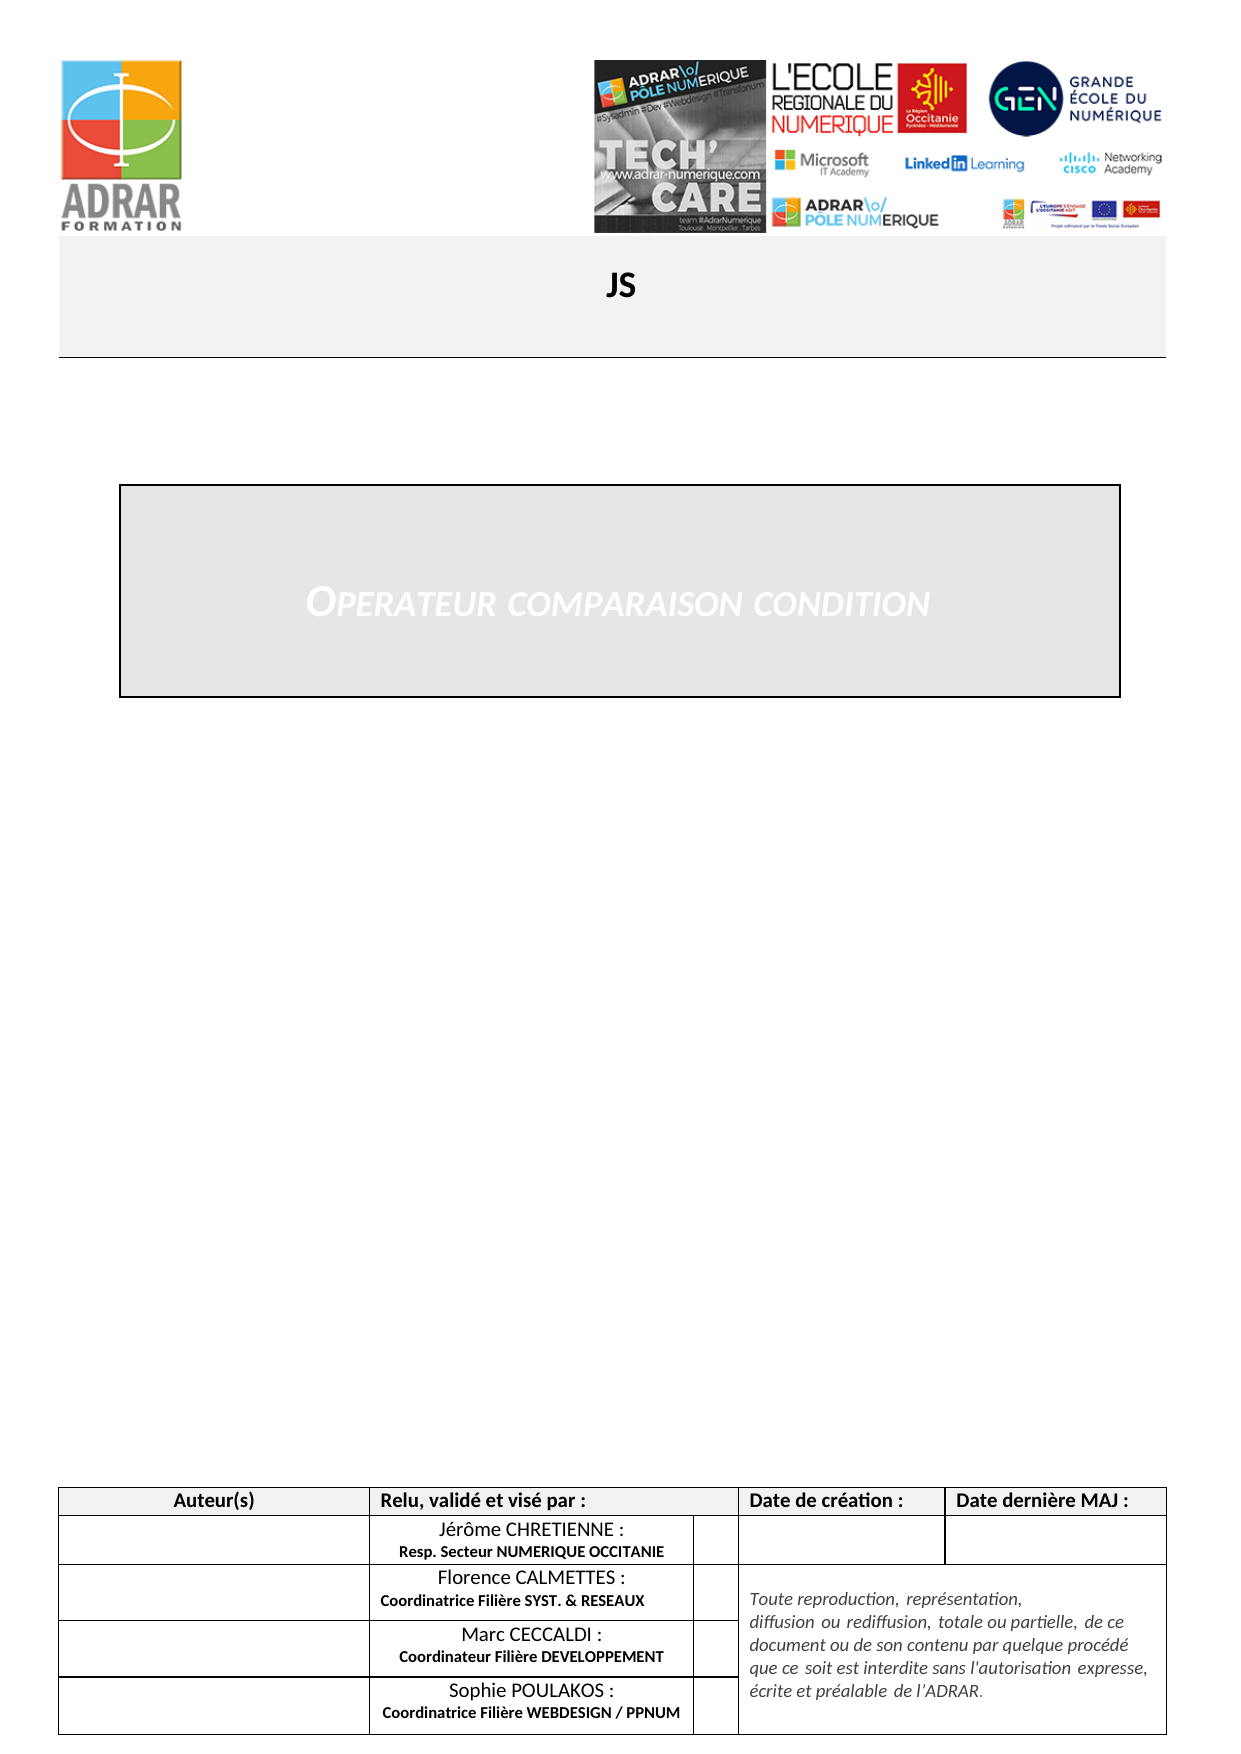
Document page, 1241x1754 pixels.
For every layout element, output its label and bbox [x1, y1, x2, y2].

picture [61, 58, 183, 233]
picture [594, 60, 1166, 233]
